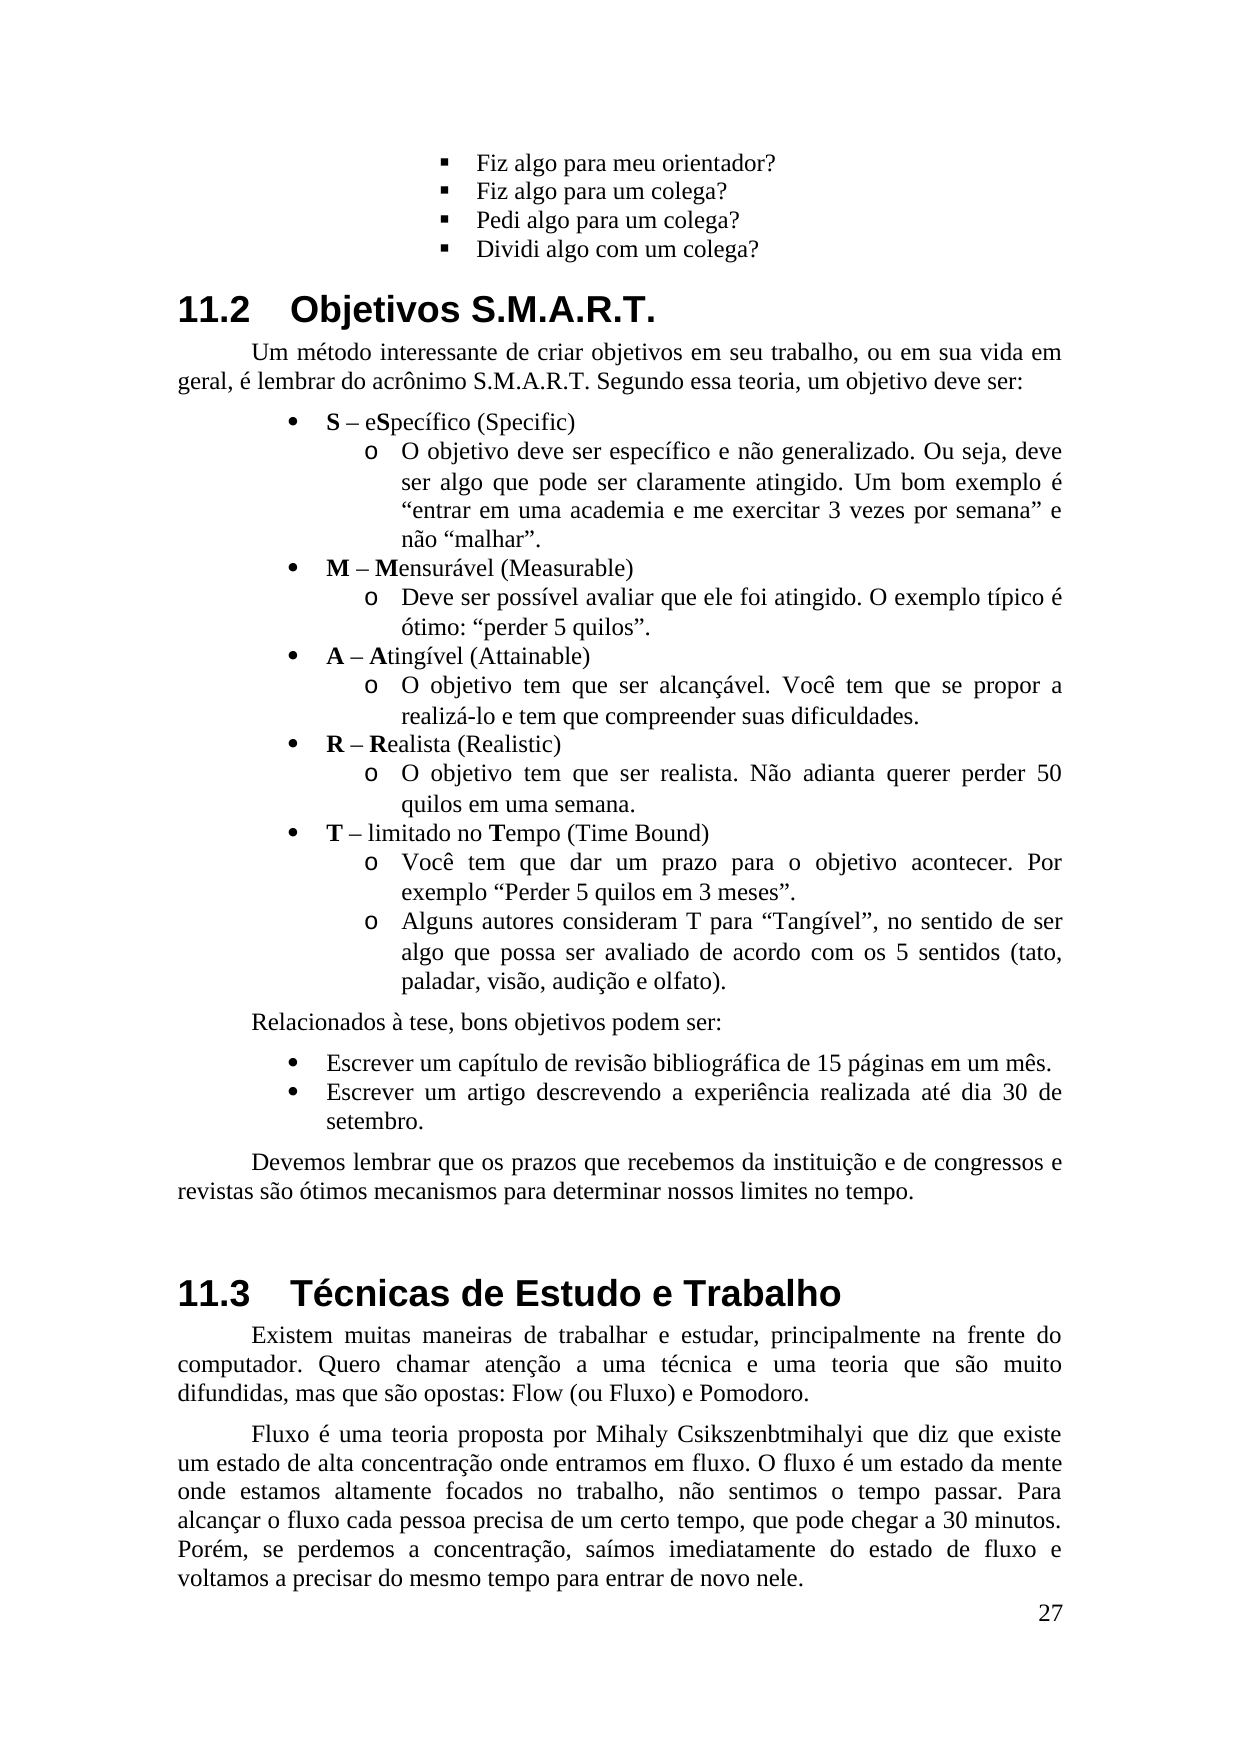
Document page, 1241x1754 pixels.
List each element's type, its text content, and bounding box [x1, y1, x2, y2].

list M – Mensurável (Measurable) [288, 553, 1063, 582]
list Você tem que dar um prazo para o objetivo acontecer. Por exemplo “Perder 5 quilos em 3 meses”. [363, 847, 1063, 906]
list Fiz algo para um colega? [438, 176, 1063, 205]
subtitle Objetivos S.M.A.R.T. [177, 288, 1063, 331]
text Devemos lembrar que os prazos que recebemos da instituição e de congressos e revistas são ótimos mecanismos para determinar nossos limites no tempo. [177, 1147, 1063, 1204]
text Existem muitas maneiras de trabalhar e estudar, principalmente na frente do computador. Quero chamar atenção a uma técnica e uma teoria que são muito difundidas, mas que são opostas: Flow (ou Fluxo) e Pomodoro. [177, 1320, 1063, 1406]
list T – limitado no Tempo (Time Bound) [288, 818, 1063, 847]
list S – eSpecífico (Specific) [288, 407, 1063, 436]
list Escrever um artigo descrevendo a experiência realizada até dia 30 de setembro. [288, 1077, 1063, 1134]
subtitle Técnicas de Estudo e Trabalho [177, 1271, 1063, 1314]
text Fluxo é uma teoria proposta por Mihaly Csikszenbtmihalyi que diz que existe um estado de alta concentração onde entramos em fluxo. O fluxo é um estado da mente onde estamos altamente focados no trabalho, não sentimos o tempo passar. Para alcançar o fluxo cada pessoa precisa de um certo tempo, que pode chegar a 30 minutos. Porém, se perdemos a concentração, saímos imediatamente do estado de fluxo e voltamos a precisar do mesmo tempo para entrar de novo nele. [177, 1419, 1063, 1591]
list Dividi algo com um colega? [438, 234, 1063, 263]
list Alguns autores consideram T para “Tangível”, no sentido de ser algo que possa ser avaliado de acordo com os 5 sentidos (tato, paladar, visão, audição e olfato). [363, 906, 1063, 994]
list Deve ser possível avaliar que ele foi atingido. O exemplo típico é ótimo: “perder 5 quilos”. [363, 582, 1063, 641]
list A – Atingível (Attainable) [288, 641, 1063, 670]
list Escrever um capítulo de revisão bibliográfica de 15 páginas em um mês. [288, 1048, 1063, 1077]
list R – Realista (Realistic) [288, 729, 1063, 758]
list Fiz algo para meu orientador? [438, 148, 1063, 176]
text Relacionados à tese, bons objetivos podem ser: [177, 1007, 1063, 1036]
list O objetivo tem que ser realista. Não adianta querer perder 50 quilos em uma semana. [363, 758, 1063, 818]
list Pedi algo para um colega? [438, 205, 1063, 234]
list O objetivo deve ser específico e não generalizado. Ou seja, deve ser algo que pode ser claramente atingido. Um bom exemplo é “entrar em uma academia e me exercitar 3 vezes por semana” e não “malhar”. [363, 436, 1063, 553]
list O objetivo tem que ser alcançável. Você tem que se propor a realizá-lo e tem que compreender suas dificuldades. [363, 670, 1063, 729]
text Um método interessante de criar objetivos em seu trabalho, ou em sua vida em geral, é lembrar do acrônimo S.M.A.R.T. Segundo essa teoria, um objetivo deve ser: [177, 337, 1063, 394]
